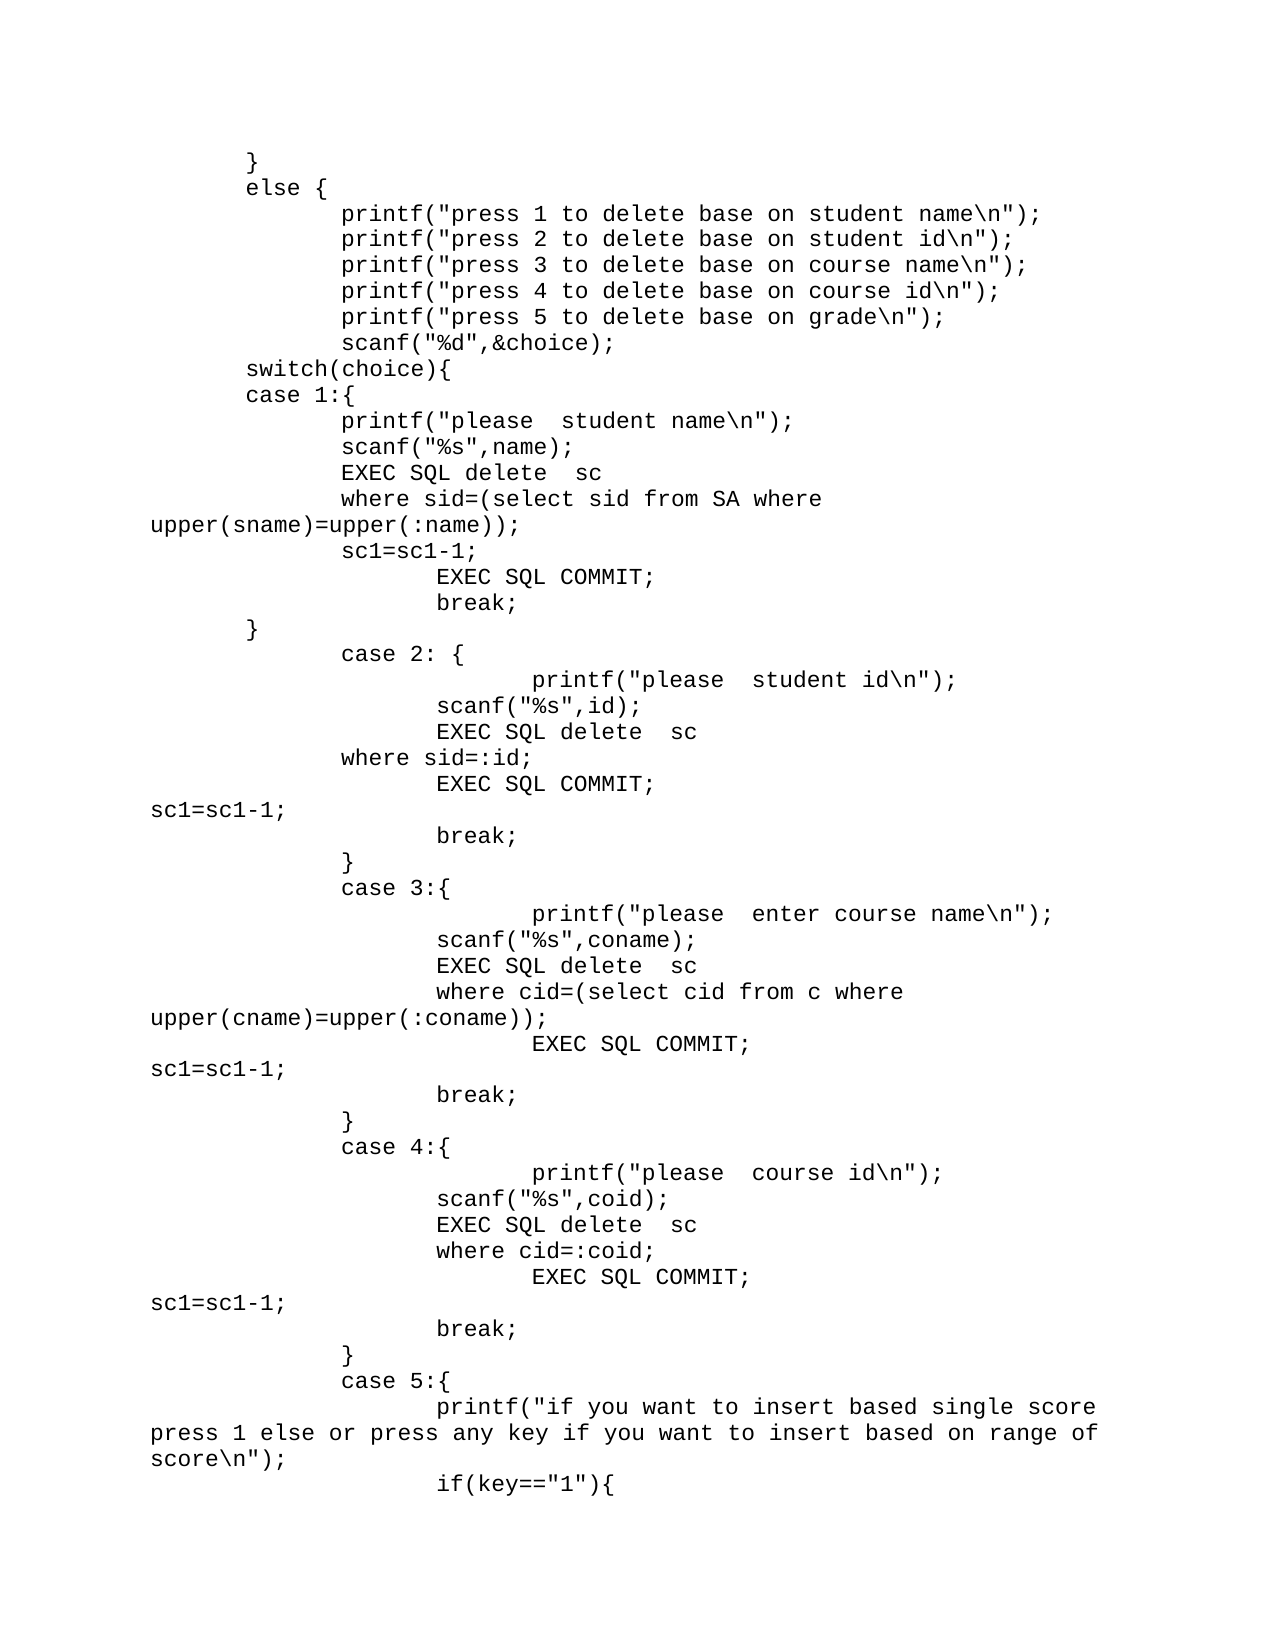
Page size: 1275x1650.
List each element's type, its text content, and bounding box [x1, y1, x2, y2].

text case 1:{ [150, 383, 1125, 409]
text sc1=sc1-1; [150, 798, 1125, 824]
text scanf("%d",&choice); [150, 332, 1125, 357]
text printf("press 4 to delete base on course id\n"); [150, 280, 1125, 306]
text case 3:{ [150, 876, 1125, 902]
text where sid=:id; [150, 747, 1125, 772]
text EXEC SQL delete sc [150, 954, 1125, 980]
text scanf("%s",name); [150, 435, 1125, 461]
text printf("press 5 to delete base on grade\n"); [150, 306, 1125, 332]
text case 4:{ [150, 1136, 1125, 1162]
text printf("press 2 to delete base on student id\n"); [150, 228, 1125, 254]
text EXEC SQL COMMIT; [150, 1265, 1125, 1291]
text scanf("%s",id); [150, 695, 1125, 721]
text if(key=="1"){ [150, 1473, 1125, 1499]
text case 5:{ [150, 1369, 1125, 1395]
text scanf("%s",coname); [150, 928, 1125, 954]
text printf("if you want to insert based single score press 1 else or press any key if you want to insert based on range of score\n"); [150, 1395, 1125, 1473]
text printf("press 3 to delete base on course name\n"); [150, 254, 1125, 280]
text where sid=(select sid from SA where upper(sname)=upper(:name)); [150, 487, 1125, 539]
text scanf("%s",coid); [150, 1187, 1125, 1213]
text printf("please student id\n"); [150, 669, 1125, 695]
text EXEC SQL COMMIT; [150, 1032, 1125, 1058]
text where cid=:coid; [150, 1239, 1125, 1265]
text else { [150, 176, 1125, 202]
text sc1=sc1-1; [150, 1058, 1125, 1084]
text EXEC SQL delete sc [150, 721, 1125, 747]
text sc1=sc1-1; [150, 539, 1125, 565]
text } [150, 617, 1125, 643]
text break; [150, 1084, 1125, 1110]
text break; [150, 1317, 1125, 1343]
text } [150, 850, 1125, 876]
text sc1=sc1-1; [150, 1291, 1125, 1317]
text printf("press 1 to delete base on student name\n"); [150, 202, 1125, 228]
text switch(choice){ [150, 357, 1125, 383]
text where cid=(select cid from c where upper(cname)=upper(:coname)); [150, 980, 1125, 1032]
text printf("please student name\n"); [150, 409, 1125, 435]
text } [150, 1110, 1125, 1136]
text } [150, 150, 1125, 176]
text EXEC SQL COMMIT; [150, 772, 1125, 798]
text printf("please enter course name\n"); [150, 902, 1125, 928]
text printf("please course id\n"); [150, 1162, 1125, 1187]
text EXEC SQL delete sc [150, 461, 1125, 487]
text break; [150, 824, 1125, 850]
text } [150, 1343, 1125, 1369]
text EXEC SQL delete sc [150, 1213, 1125, 1239]
text case 2: { [150, 643, 1125, 669]
text break; [150, 591, 1125, 617]
text EXEC SQL COMMIT; [150, 565, 1125, 591]
